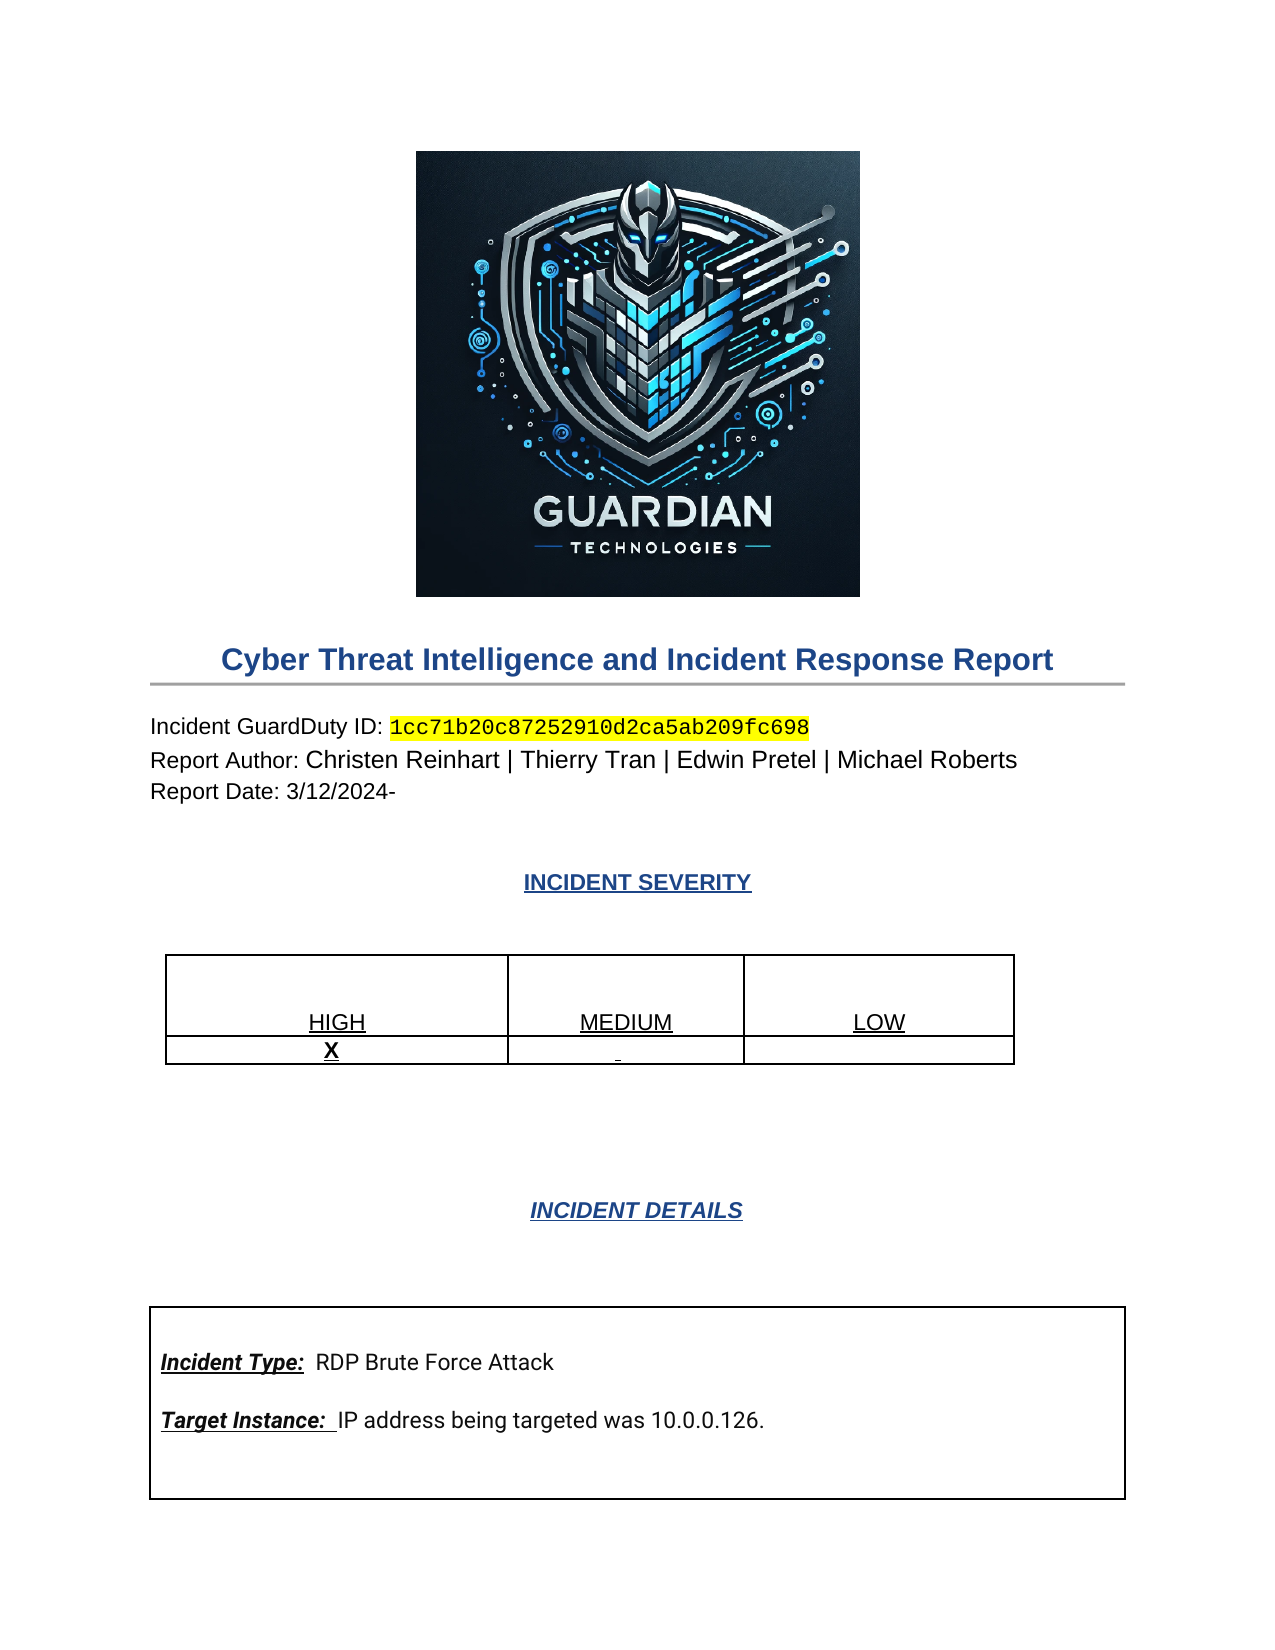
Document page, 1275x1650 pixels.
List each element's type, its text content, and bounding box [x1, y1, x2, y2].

table_cell [745, 1037, 1013, 1063]
picture [415, 150, 860, 597]
text Cyber Threat Intelligence and Incident Response Report [150, 641, 1125, 677]
text INCIDENT DETAILS [150, 1197, 1125, 1223]
text INCIDENT SEVERITY [150, 868, 1125, 895]
table_header HIGH [167, 956, 507, 1035]
table_header LOW [745, 956, 1013, 1035]
text Report Author: Christen Reinhart | Thierry Tran | Edwin Pretel | Michael Roberts [150, 745, 1125, 774]
table_header MEDIUM [509, 956, 743, 1035]
table_cell X [167, 1037, 507, 1063]
table_cell [509, 1037, 743, 1063]
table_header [151, 1308, 1124, 1498]
text Incident GuardDuty ID: 1cc71b20c87252910d2ca5ab209fc698 [150, 713, 1125, 741]
text Report Date: 3/12/2024- [150, 778, 1125, 804]
